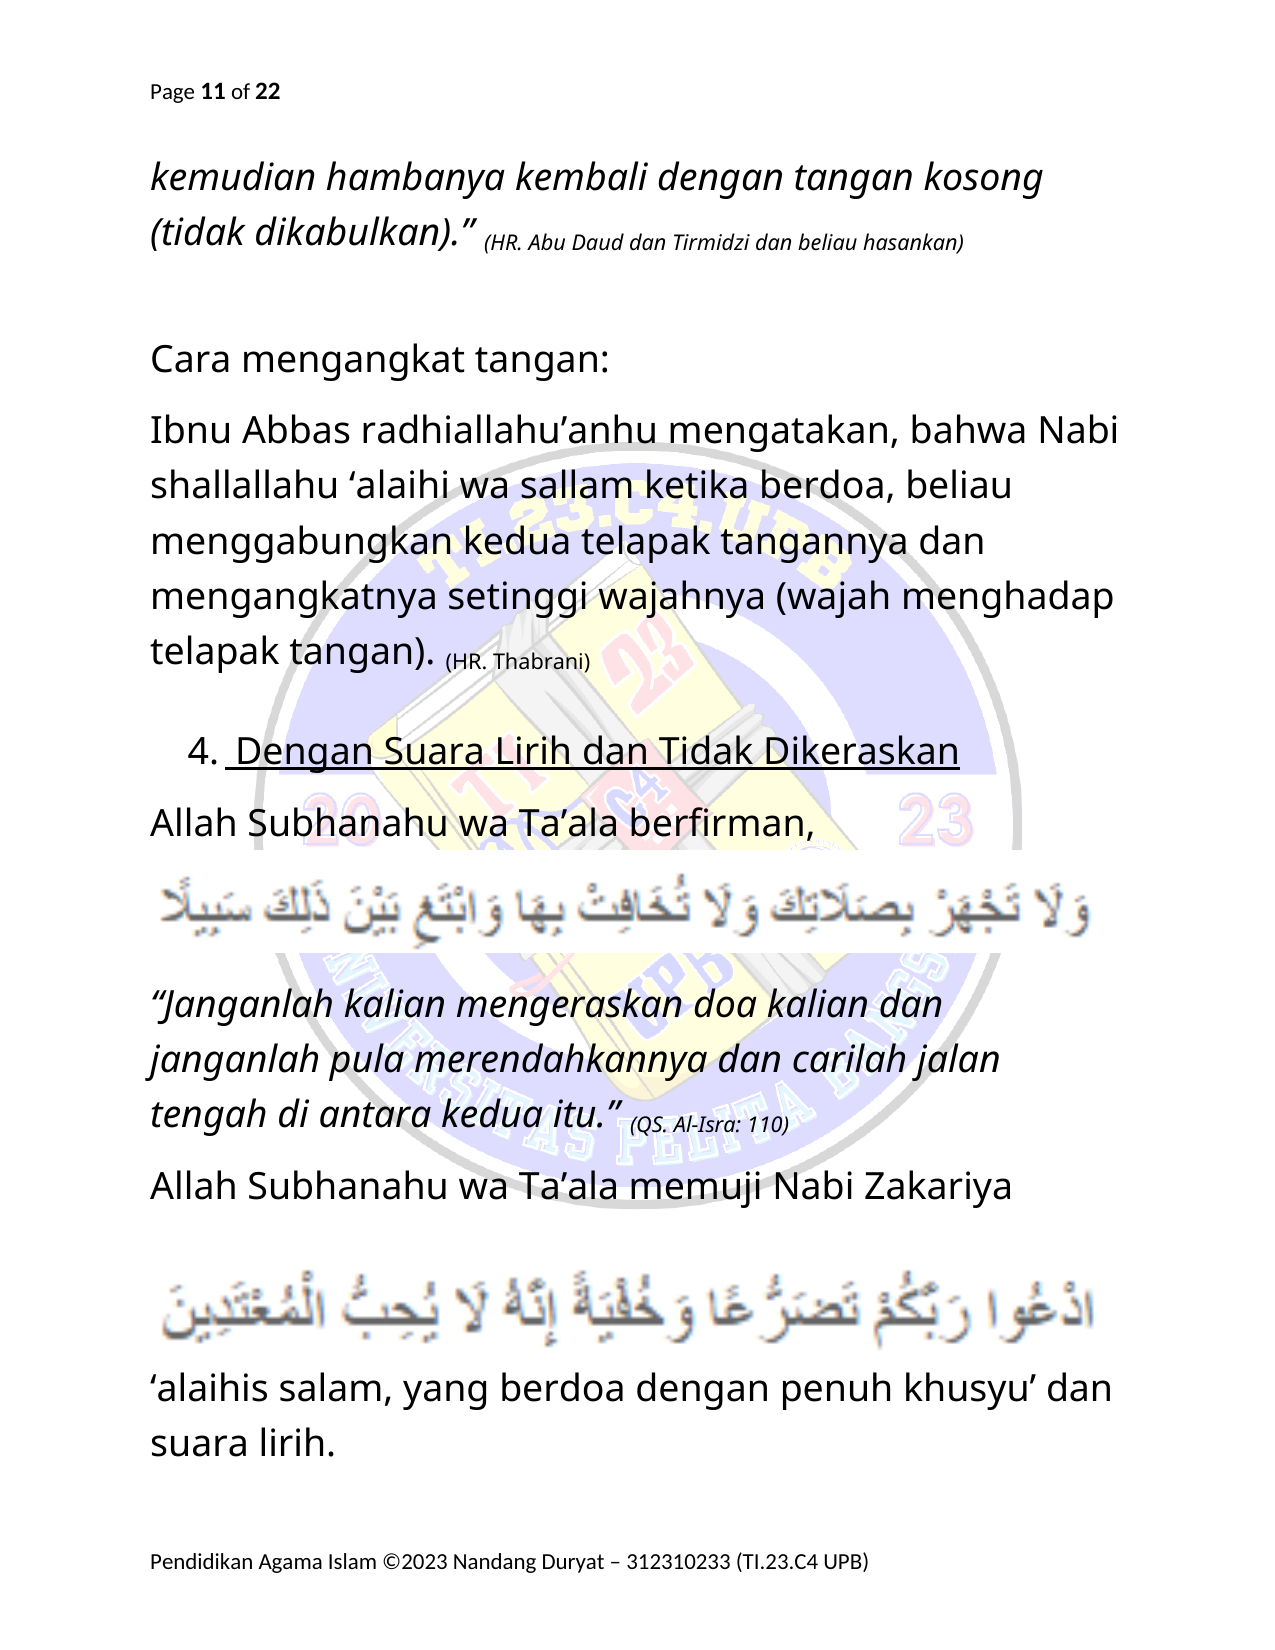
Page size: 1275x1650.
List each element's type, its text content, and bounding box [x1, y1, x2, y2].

picture [150, 1247, 1125, 1362]
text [150, 150, 1125, 256]
text Allah Subhanahu wa Ta’ala memuji Nabi Zakariya ‘alaihis salam, yang berdoa dengan penuh khusyu’ dan suara lirih. [150, 1362, 1125, 1467]
list Dengan Suara Lirih dan Tidak Dikeraskan [187, 724, 1125, 775]
text Cara mengangkat tangan: [150, 277, 1125, 383]
text “Janganlah kalian mengeraskan doa kalian dan janganlah pula merendahkannya dan carilah jalan tengah di antara kedua itu.” (QS. Al-Isra: 110) [150, 953, 1125, 1139]
text Allah Subhanahu wa Ta’ala berfirman, [150, 796, 1125, 847]
text Allah Subhanahu wa Ta’ala memuji Nabi Zakariya ‘alaihis salam, yang berdoa dengan penuh khusyu’ dan suara lirih. [150, 1159, 1125, 1247]
text Ibnu Abbas radhiallahu’anhu mengatakan, bahwa Nabi shallallahu ‘alaihi wa sallam ketika berdoa, beliau menggabungkan kedua telapak tangannya dan mengangkatnya setinggi wajahnya (wajah menghadap telapak tangan). (HR. Thabrani) [150, 404, 1125, 705]
picture [150, 850, 1125, 953]
